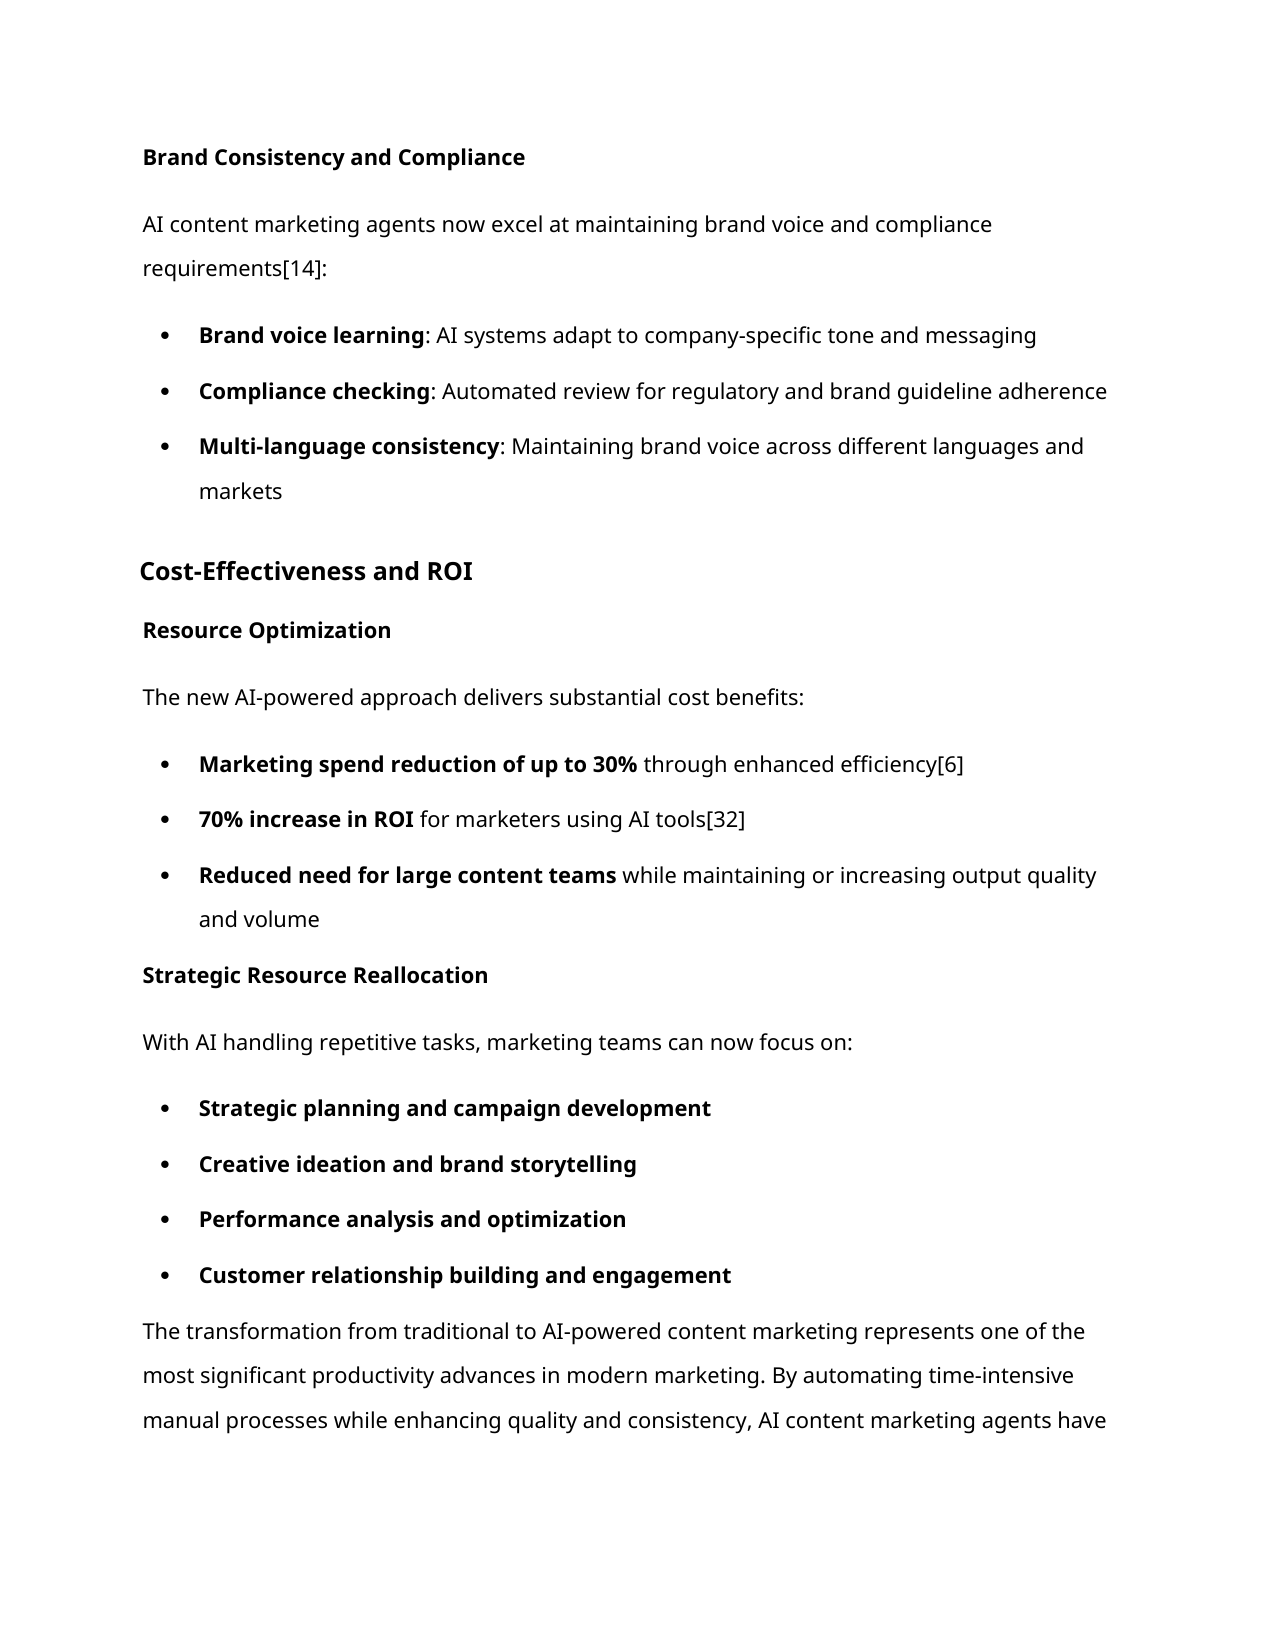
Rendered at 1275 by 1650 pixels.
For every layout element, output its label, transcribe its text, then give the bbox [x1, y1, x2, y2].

list Marketing spend reduction of up to 30% through enhanced efficiency[6] [161, 748, 1133, 778]
text Cost-Effectiveness and ROI [139, 553, 1133, 587]
list Customer relationship building and engagement [161, 1260, 1133, 1290]
list Strategic planning and campaign development [161, 1093, 1133, 1123]
text Brand Consistency and Compliance [142, 142, 1133, 172]
list Performance analysis and optimization [161, 1204, 1133, 1234]
list 70% increase in ROI for marketers using AI tools[32] [161, 804, 1133, 834]
list Creative ideation and brand storytelling [161, 1149, 1133, 1179]
list Reduced need for large content teams while maintaining or increasing output quality and volume [161, 860, 1133, 934]
text The new AI-powered approach delivers substantial cost benefits: [142, 682, 1133, 712]
text AI content marketing agents now excel at maintaining brand voice and compliance requirements[14]: [142, 209, 1133, 283]
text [142, 1316, 1133, 1435]
list Multi-language consistency: Maintaining brand voice across different languages and markets [161, 431, 1133, 506]
list Compliance checking: Automated review for regulatory and brand guideline adherence [161, 376, 1133, 405]
text With AI handling repetitive tasks, marketing teams can now focus on: [142, 1027, 1133, 1056]
text Strategic Resource Reallocation [142, 960, 1133, 990]
text Resource Optimization [142, 615, 1133, 645]
list Brand voice learning: AI systems adapt to company-specific tone and messaging [161, 320, 1133, 350]
